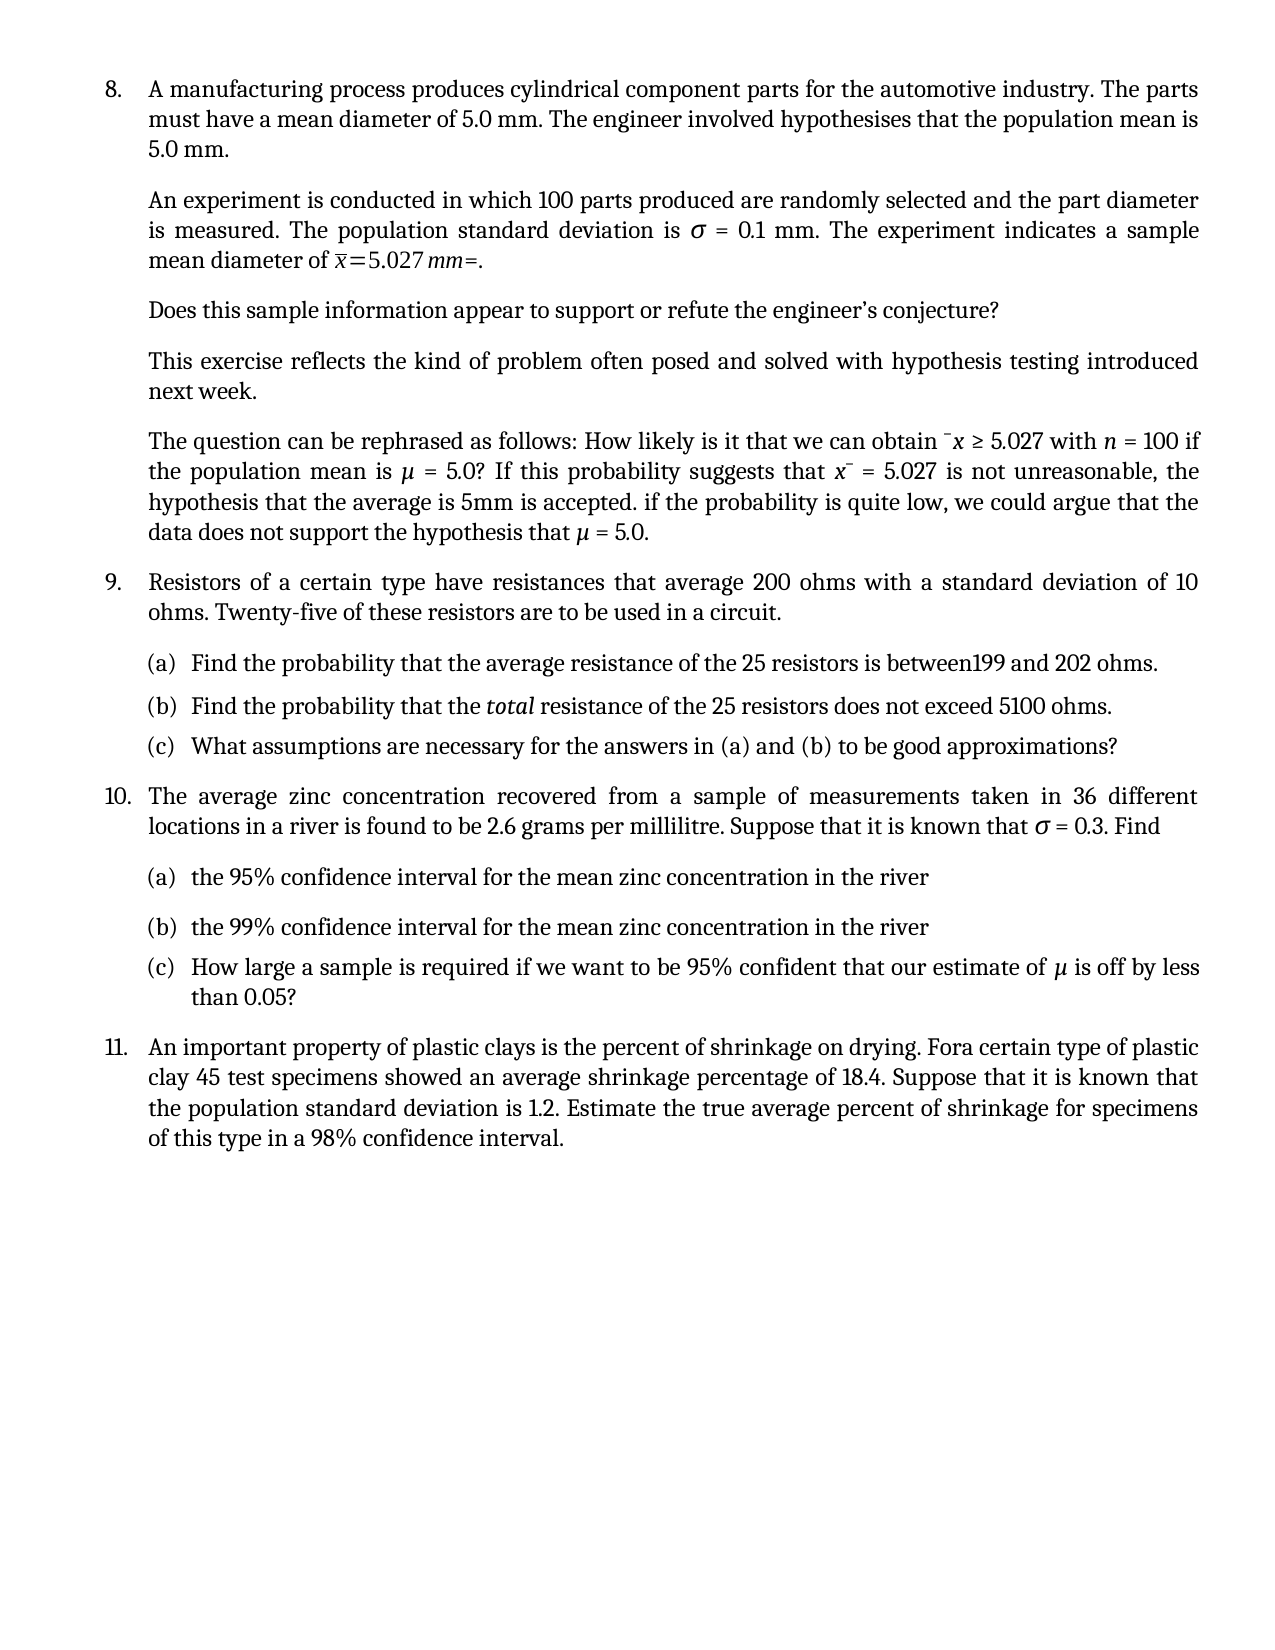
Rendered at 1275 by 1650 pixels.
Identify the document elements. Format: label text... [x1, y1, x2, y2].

list Resistors of a certain type have resistances that average 200 ohms with a standard deviation of 10 ohms. Twenty-five of these resistors are to be used in a circuit. [105, 568, 1200, 627]
list What assumptions are necessary for the answers in (a) and (b) to be good approximations? [146, 732, 1200, 760]
list Find the probability that the total resistance of the 25 resistors does not exceed 5100 ohms. [146, 692, 1200, 721]
list How large a sample is required if we want to be 95% confident that our estimate of µ is off by less than 0.05? [146, 953, 1200, 1012]
list the 95% confidence interval for the mean zinc concentration in the river [146, 862, 1200, 891]
list Find the probability that the average resistance of the 25 resistors is between199 and 202 ohms. [146, 648, 1200, 677]
text The question can be rephrased as follows: How likely is it that we can obtain ¯x ≥ 5.027 with n = 100 if the population mean is µ = 5.0? If this probability suggests that x¯ = 5.027 is not unreasonable, the hypothesis that the average is 5mm is accepted. if the probability is quite low, we could argue that the data does not support the hypothesis that µ = 5.0. [148, 427, 1200, 546]
list An important property of plastic clays is the percent of shrinkage on drying. Fora certain type of plastic clay 45 test specimens showed an average shrinkage percentage of 18.4. Suppose that it is known that the population standard deviation is 1.2. Estimate the true average percent of shrinkage for specimens of this type in a 98% confidence interval. [105, 1033, 1200, 1152]
text An experiment is conducted in which 100 parts produced are randomly selected and the part diameter is measured. The population standard deviation is σ = 0.1 mm. The experiment indicates a sample mean diameter of =. [148, 186, 1200, 274]
text Does this sample information appear to support or refute the engineer’s conjecture? [148, 296, 1200, 325]
list The average zinc concentration recovered from a sample of measurements taken in 36 different locations in a river is found to be 2.6 grams per millilitre. Suppose that it is known that σ = 0.3. Find [105, 782, 1200, 841]
list the 99% confidence interval for the mean zinc concentration in the river [146, 913, 1200, 942]
list A manufacturing process produces cylindrical component parts for the automotive industry. The parts must have a mean diameter of 5.0 mm. The engineer involved hypothesises that the population mean is 5.0 mm. [105, 75, 1200, 164]
text This exercise reflects the kind of problem often posed and solved with hypothesis testing introduced next week. [148, 347, 1200, 406]
